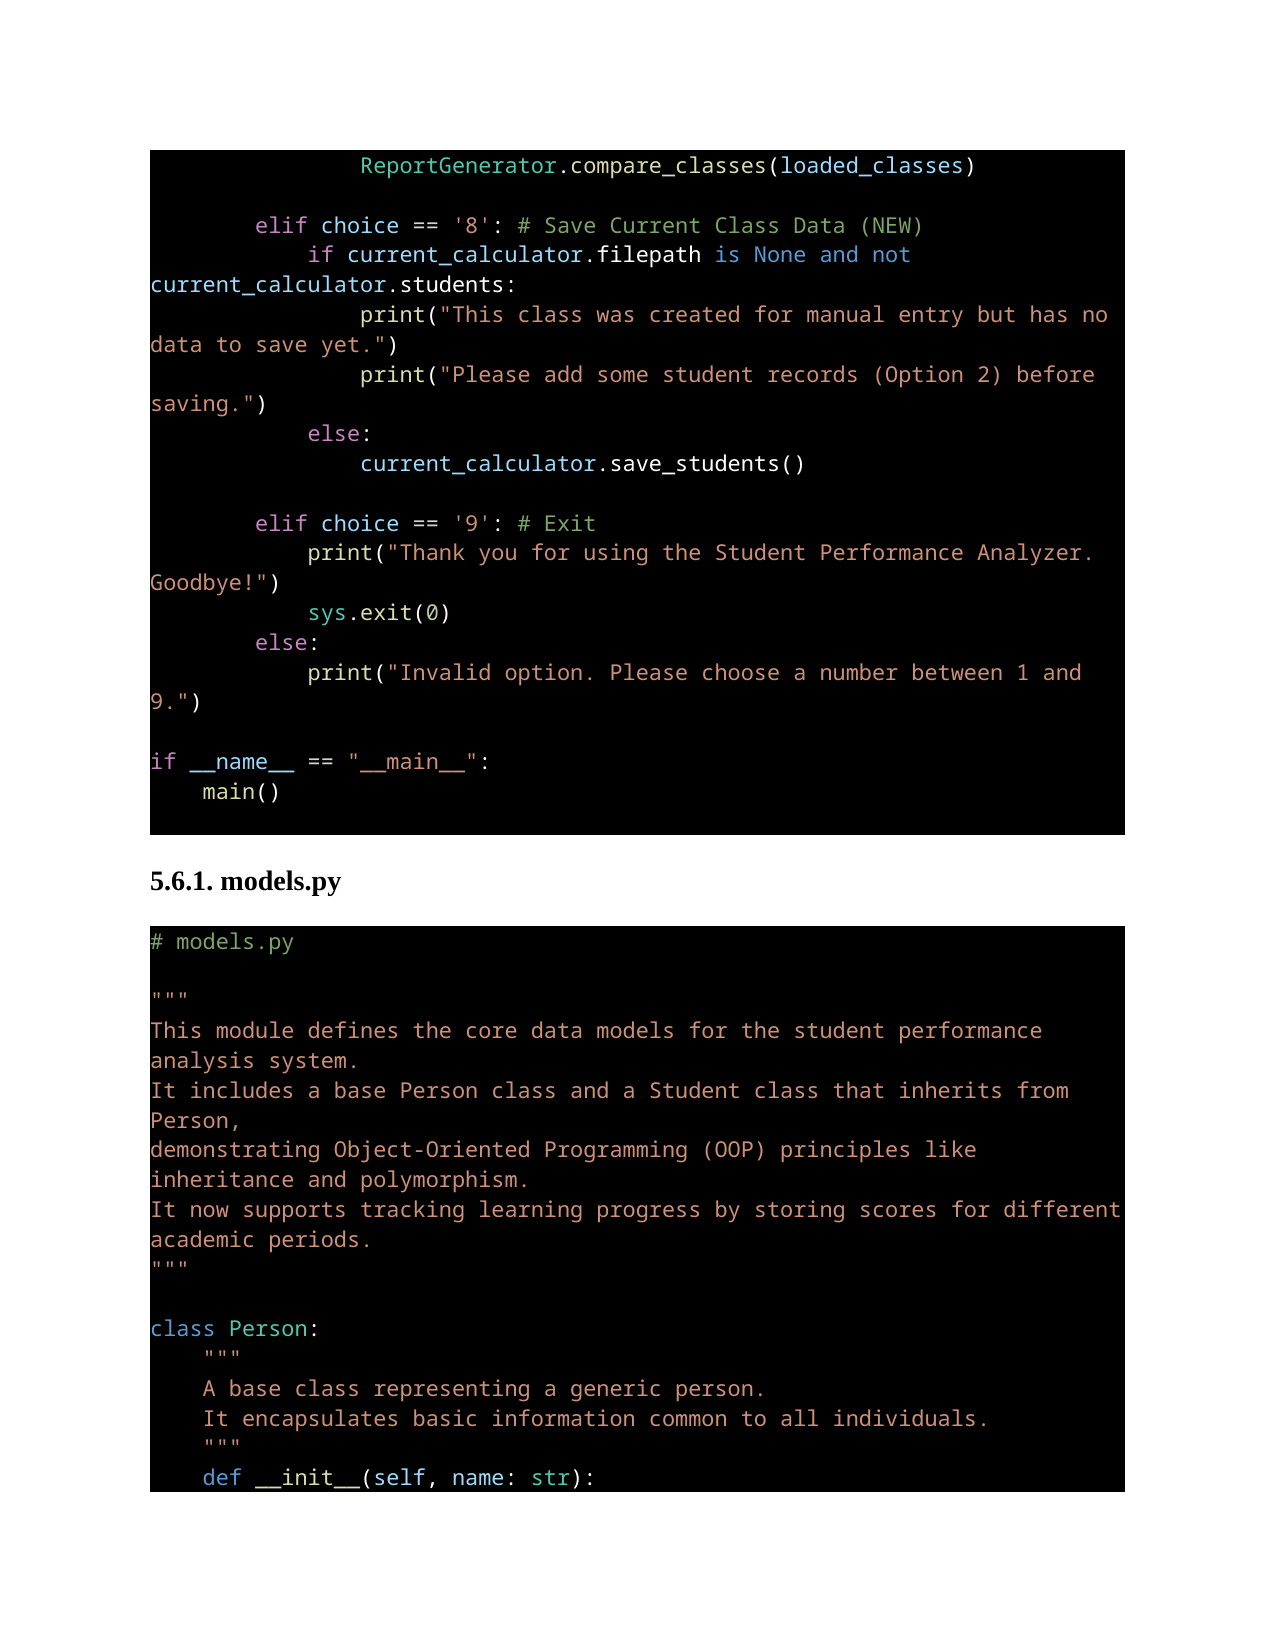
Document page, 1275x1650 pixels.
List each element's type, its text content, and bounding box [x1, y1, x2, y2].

text print("Invalid option. Please choose a number between 1 and 9.") [150, 656, 1125, 716]
text def __init__(self, name: str): [150, 1462, 1125, 1492]
text else: [150, 627, 1125, 656]
text current_calculator.save_students() [150, 448, 1125, 478]
text elif choice == '9': # Exit [150, 507, 1125, 537]
text It includes a base Person class and a Student class that inherits from Person, [150, 1075, 1125, 1134]
text if __name__ == "__main__": [150, 746, 1125, 776]
text """ [150, 1254, 1125, 1283]
text # models.py [150, 926, 1125, 956]
text A base class representing a generic person. [150, 1373, 1125, 1403]
text This module defines the core data models for the student performance analysis system. [150, 1015, 1125, 1075]
text """ [150, 986, 1125, 1015]
text It now supports tracking learning progress by storing scores for different academic periods. [150, 1194, 1125, 1254]
text """ [150, 1432, 1125, 1462]
text if current_calculator.filepath is None and not current_calculator.students: [150, 239, 1125, 299]
text print("This class was created for manual entry but has no data to save yet.") [150, 299, 1125, 358]
text It encapsulates basic information common to all individuals. [150, 1403, 1125, 1432]
text demonstrating Object-Oriented Programming (OOP) principles like inheritance and polymorphism. [150, 1134, 1125, 1194]
subtitle 5.6.1. models.py [150, 864, 1125, 897]
text """ [150, 1343, 1125, 1373]
text elif choice == '8': # Save Current Class Data (NEW) [150, 209, 1125, 239]
text class Person: [150, 1313, 1125, 1343]
text main() [150, 776, 1125, 805]
text print("Thank you for using the Student Performance Analyzer. Goodbye!") [150, 537, 1125, 597]
text else: [150, 418, 1125, 448]
text print("Please add some student records (Option 2) before saving.") [150, 358, 1125, 418]
text sys.exit(0) [150, 597, 1125, 627]
text ReportGenerator.compare_classes(loaded_classes) [150, 150, 1125, 180]
